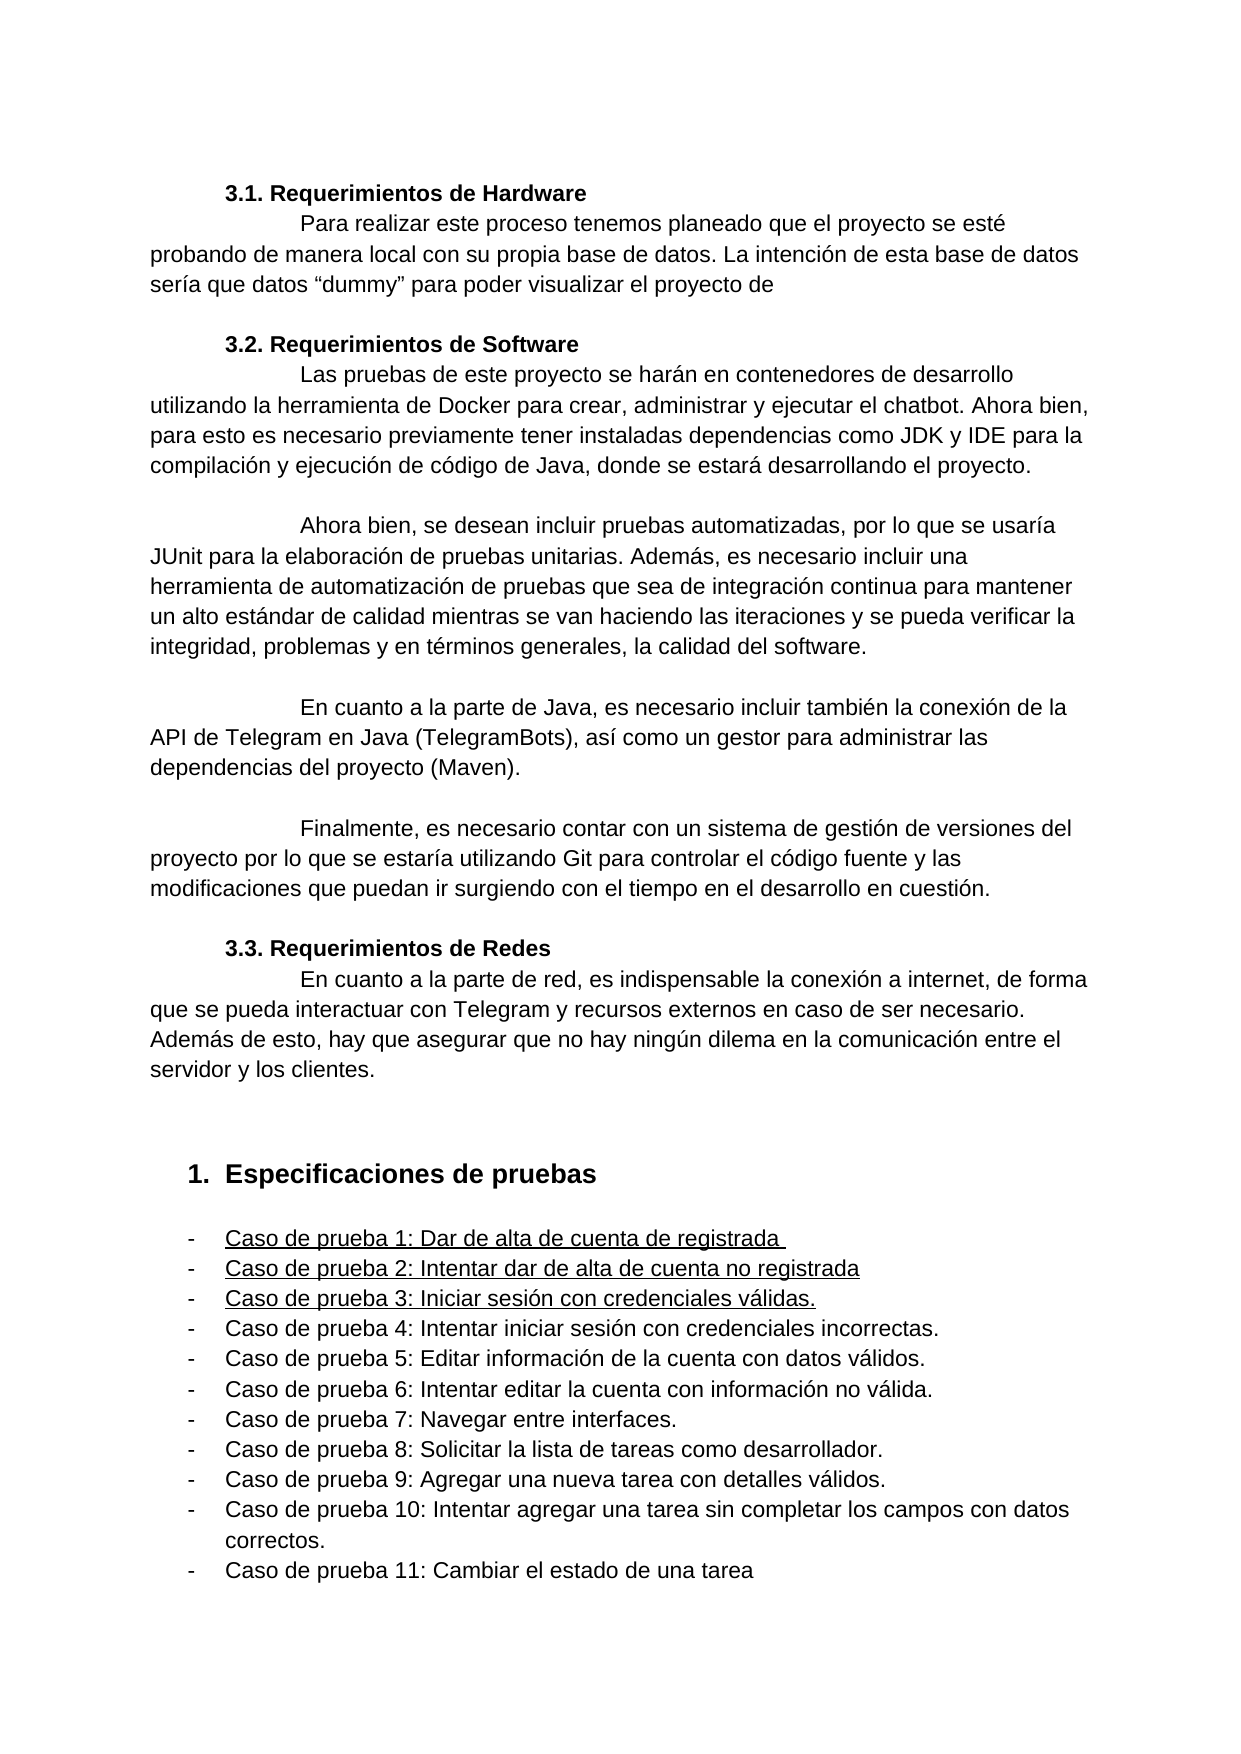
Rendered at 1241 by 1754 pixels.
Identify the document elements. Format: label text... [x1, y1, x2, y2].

list Caso de prueba 3: Iniciar sesión con credenciales válidas. [187, 1285, 1090, 1311]
list Caso de prueba 6: Intentar editar la cuenta con información no válida. [187, 1376, 1090, 1402]
text En cuanto a la parte de red, es indispensable la conexión a internet, de forma que se pueda interactuar con Telegram y recursos externos en caso de ser necesario. Además de esto, hay que asegurar que no hay ningún dilema en la comunicación entre el servidor y los clientes. [150, 966, 1090, 1083]
list Caso de prueba 10: Intentar agregar una tarea sin completar los campos con datos correctos. [187, 1496, 1090, 1553]
list Caso de prueba 5: Editar información de la cuenta con datos válidos. [187, 1345, 1090, 1372]
list Caso de prueba 7: Navegar entre interfaces. [187, 1406, 1090, 1432]
text Ahora bien, se desean incluir pruebas automatizadas, por lo que se usaría JUnit para la elaboración de pruebas unitarias. Además, es necesario incluir una herramienta de automatización de pruebas que sea de integración continua para mantener un alto estándar de calidad mientras se van haciendo las iteraciones y se pueda verificar la integridad, problemas y en términos generales, la calidad del software. [150, 512, 1090, 660]
text 3.2. Requerimientos de Software [225, 331, 1090, 358]
list Caso de prueba 9: Agregar una nueva tarea con detalles válidos. [187, 1466, 1090, 1492]
list Caso de prueba 11: Cambiar el estado de una tarea [187, 1557, 1090, 1583]
list Caso de prueba 4: Intentar iniciar sesión con credenciales incorrectas. [187, 1315, 1090, 1341]
list Caso de prueba 2: Intentar dar de alta de cuenta no registrada [187, 1255, 1090, 1281]
text Las pruebas de este proyecto se harán en contenedores de desarrollo utilizando la herramienta de Docker para crear, administrar y ejecutar el chatbot. Ahora bien, para esto es necesario previamente tener instaladas dependencias como JDK y IDE para la compilación y ejecución de código de Java, donde se estará desarrollando el proyecto. [150, 361, 1090, 478]
list Caso de prueba 1: Dar de alta de cuenta de registrada [187, 1224, 1090, 1251]
text 3.3. Requerimientos de Redes [225, 935, 1090, 962]
text 3.1. Requerimientos de Hardware [225, 180, 1090, 207]
text En cuanto a la parte de Java, es necesario incluir también la conexión de la API de Telegram en Java (TelegramBots), así como un gestor para administrar las dependencias del proyecto (Maven). [150, 694, 1090, 781]
text Para realizar este proceso tenemos planeado que el proyecto se esté probando de manera local con su propia base de datos. La intención de esta base de datos sería que datos “dummy” para poder visualizar el proyecto de [150, 210, 1090, 297]
subtitle Especificaciones de pruebas [187, 1158, 1090, 1189]
text Finalmente, es necesario contar con un sistema de gestión de versiones del proyecto por lo que se estaría utilizando Git para controlar el código fuente y las modificaciones que puedan ir surgiendo con el tiempo en el desarrollo en cuestión. [150, 814, 1090, 901]
list Caso de prueba 8: Solicitar la lista de tareas como desarrollador. [187, 1436, 1090, 1462]
